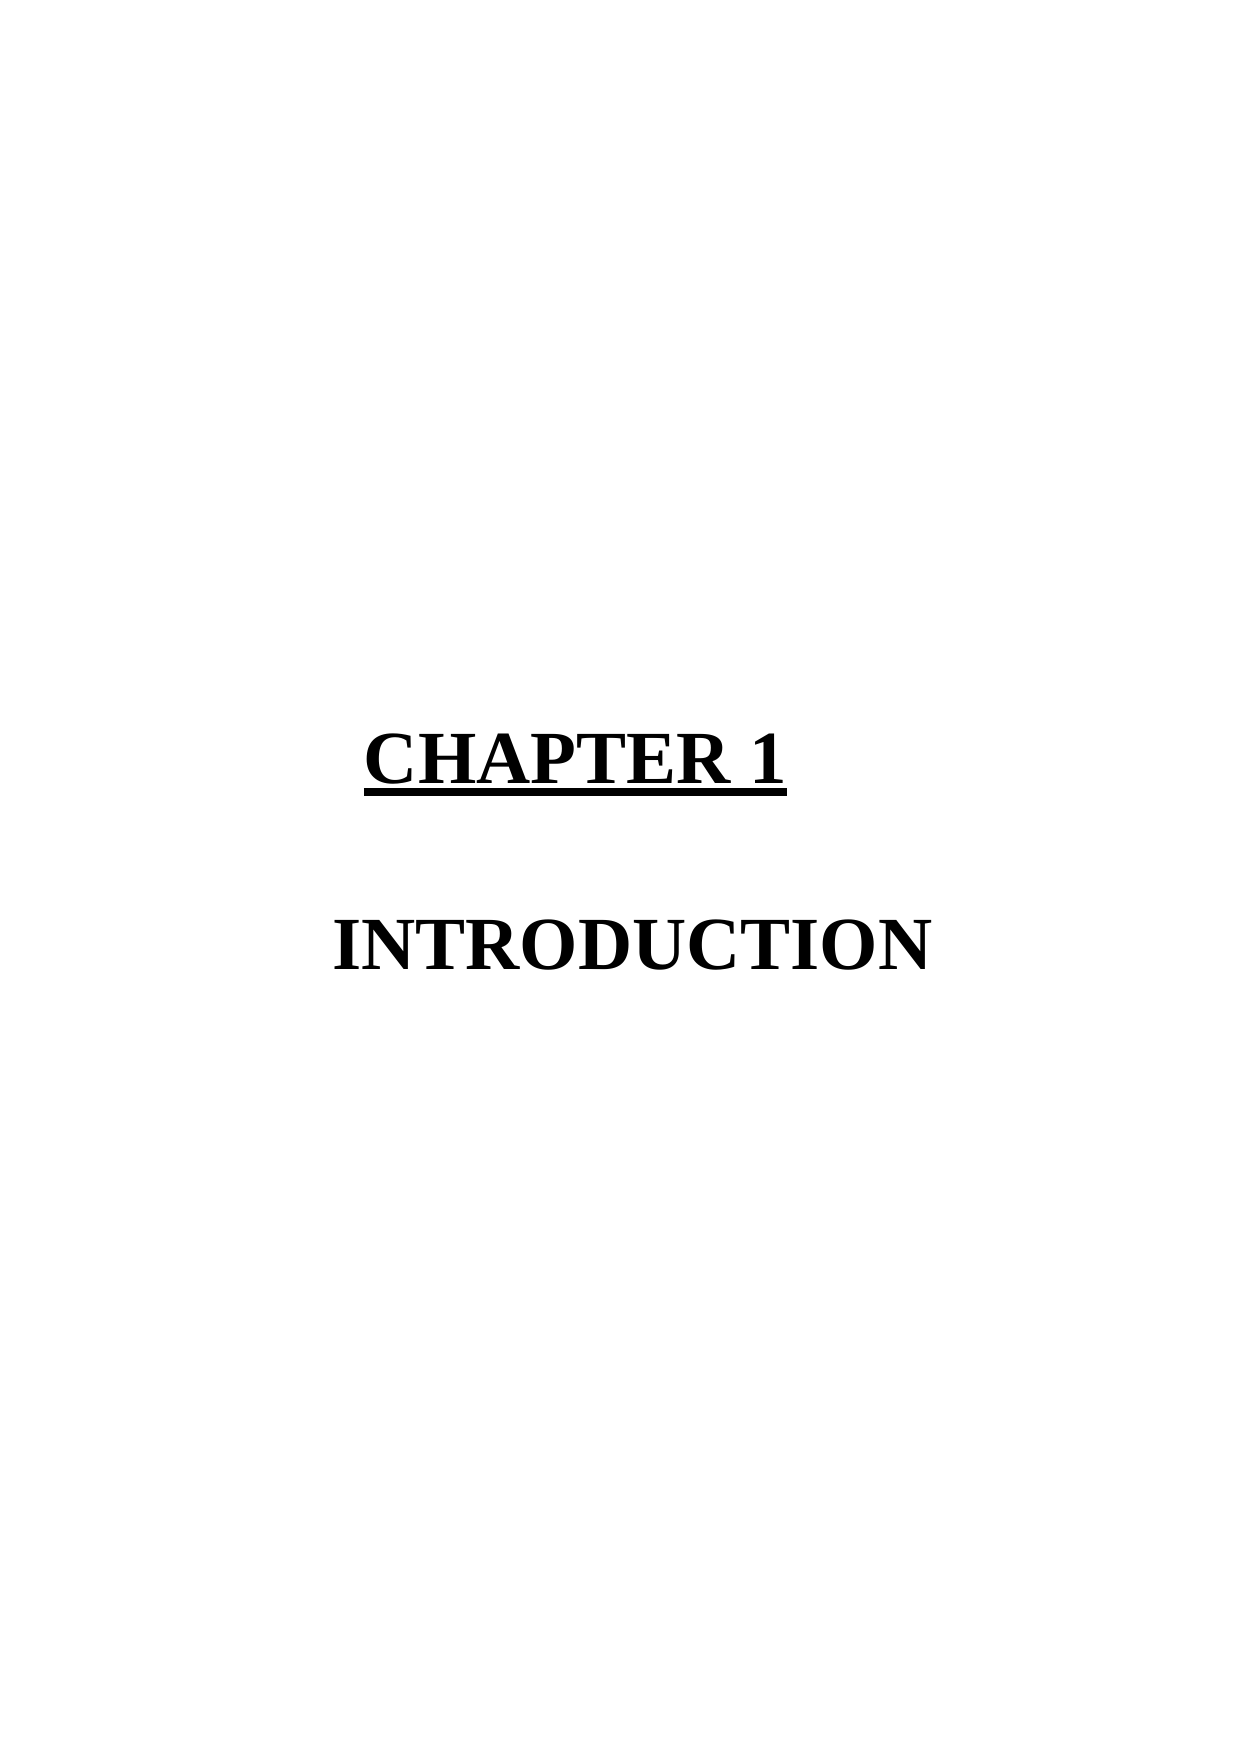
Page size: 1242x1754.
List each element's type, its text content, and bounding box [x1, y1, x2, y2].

subtitle CHAPTER 1 INTRODUCTION [332, 713, 934, 986]
